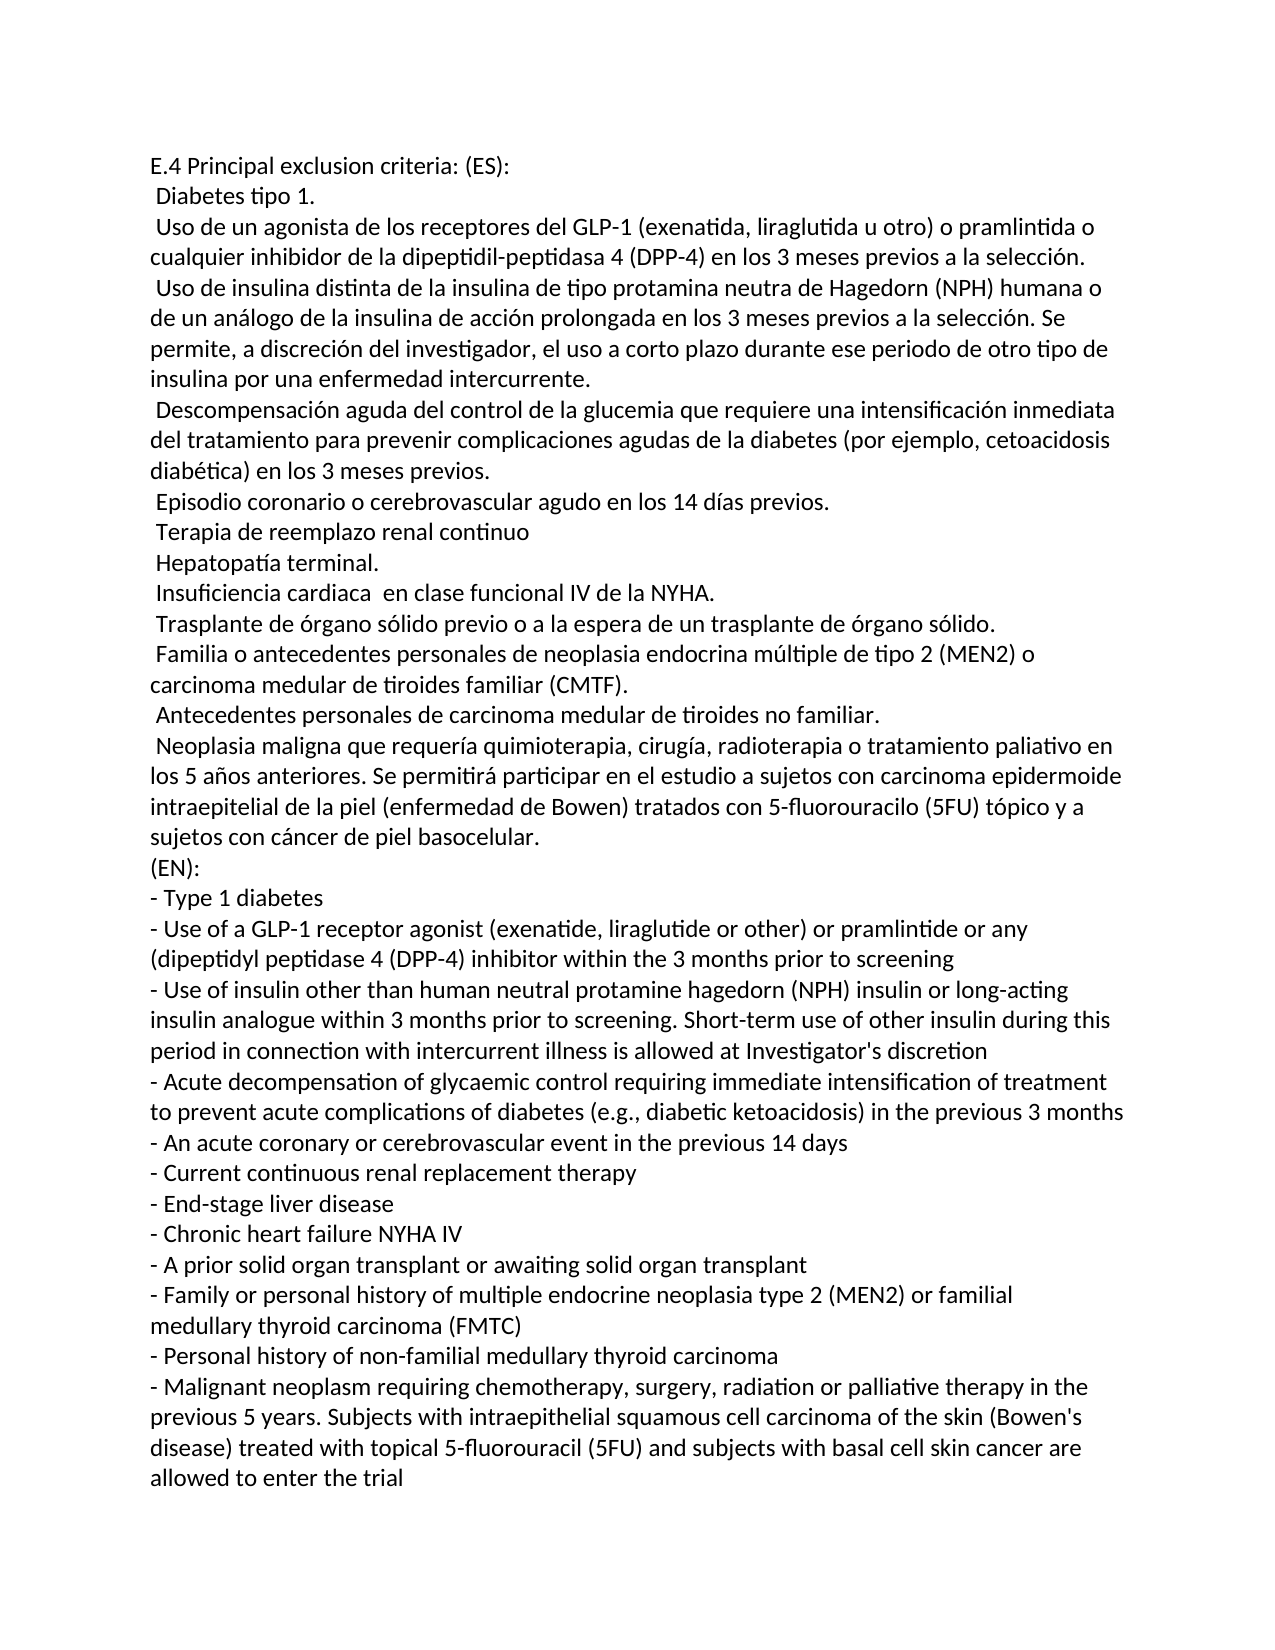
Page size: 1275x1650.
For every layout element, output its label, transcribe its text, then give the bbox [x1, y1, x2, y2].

text - Personal history of non-familial medullary thyroid carcinoma [150, 1340, 1125, 1371]
text - Acute decompensation of glycaemic control requiring immediate intensification of treatment to prevent acute complications of diabetes (e.g., diabetic ketoacidosis) in the previous 3 months [150, 1066, 1125, 1127]
text E.4 Principal exclusion criteria: (ES): [150, 150, 1125, 181]
text - Current continuous renal replacement therapy [150, 1157, 1125, 1188]
text - Use of a GLP-1 receptor agonist (exenatide, liraglutide or other) or pramlintide or any (dipeptidyl peptidase 4 (DPP-4) inhibitor within the 3 months prior to screening [150, 913, 1125, 974]
text  Antecedentes personales de carcinoma medular de tiroides no familiar. [150, 699, 1125, 730]
text  Neoplasia maligna que requería quimioterapia, cirugía, radioterapia o tratamiento paliativo en los 5 años anteriores. Se permitirá participar en el estudio a sujetos con carcinoma epidermoide intraepitelial de la piel (enfermedad de Bowen) tratados con 5-fluorouracilo (5FU) tópico y a sujetos con cáncer de piel basocelular. [150, 730, 1125, 852]
text medullary thyroid carcinoma (FMTC) [150, 1310, 1125, 1340]
text - A prior solid organ transplant or awaiting solid organ transplant [150, 1249, 1125, 1279]
text  Diabetes tipo 1. [150, 181, 1125, 211]
text  Uso de insulina distinta de la insulina de tipo protamina neutra de Hagedorn (NPH) humana o de un análogo de la insulina de acción prolongada en los 3 meses previos a la selección. Se permite, a discreción del investigador, el uso a corto plazo durante ese periodo de otro tipo de insulina por una enfermedad intercurrente. [150, 272, 1125, 394]
text - Use of insulin other than human neutral protamine hagedorn (NPH) insulin or long-acting insulin analogue within 3 months prior to screening. Short-term use of other insulin during this period in connection with intercurrent illness is allowed at Investigator's discretion [150, 974, 1125, 1066]
text  Insuficiencia cardiaca en clase funcional IV de la NYHA. [150, 577, 1125, 608]
text  Trasplante de órgano sólido previo o a la espera de un trasplante de órgano sólido. [150, 608, 1125, 638]
text (EN): [150, 852, 1125, 882]
text - Family or personal history of multiple endocrine neoplasia type 2 (MEN2) or familial [150, 1279, 1125, 1310]
text - Malignant neoplasm requiring chemotherapy, surgery, radiation or palliative therapy in the previous 5 years. Subjects with intraepithelial squamous cell carcinoma of the skin (Bowen's disease) treated with topical 5-fluorouracil (5FU) and subjects with basal cell skin cancer are allowed to enter the trial [150, 1371, 1125, 1493]
text  Episodio coronario o cerebrovascular agudo en los 14 días previos. [150, 486, 1125, 516]
text  Uso de un agonista de los receptores del GLP-1 (exenatida, liraglutida u otro) o pramlintida o cualquier inhibidor de la dipeptidil-peptidasa 4 (DPP-4) en los 3 meses previos a la selección. [150, 211, 1125, 272]
text  Familia o antecedentes personales de neoplasia endocrina múltiple de tipo 2 (MEN2) o carcinoma medular de tiroides familiar (CMTF). [150, 638, 1125, 699]
text - Type 1 diabetes [150, 882, 1125, 913]
text  Terapia de reemplazo renal continuo [150, 516, 1125, 547]
text - End-stage liver disease [150, 1188, 1125, 1218]
text - An acute coronary or cerebrovascular event in the previous 14 days [150, 1127, 1125, 1157]
text  Descompensación aguda del control de la glucemia que requiere una intensificación inmediata del tratamiento para prevenir complicaciones agudas de la diabetes (por ejemplo, cetoacidosis diabética) en los 3 meses previos. [150, 394, 1125, 486]
text  Hepatopatía terminal. [150, 547, 1125, 577]
text - Chronic heart failure NYHA IV [150, 1218, 1125, 1249]
